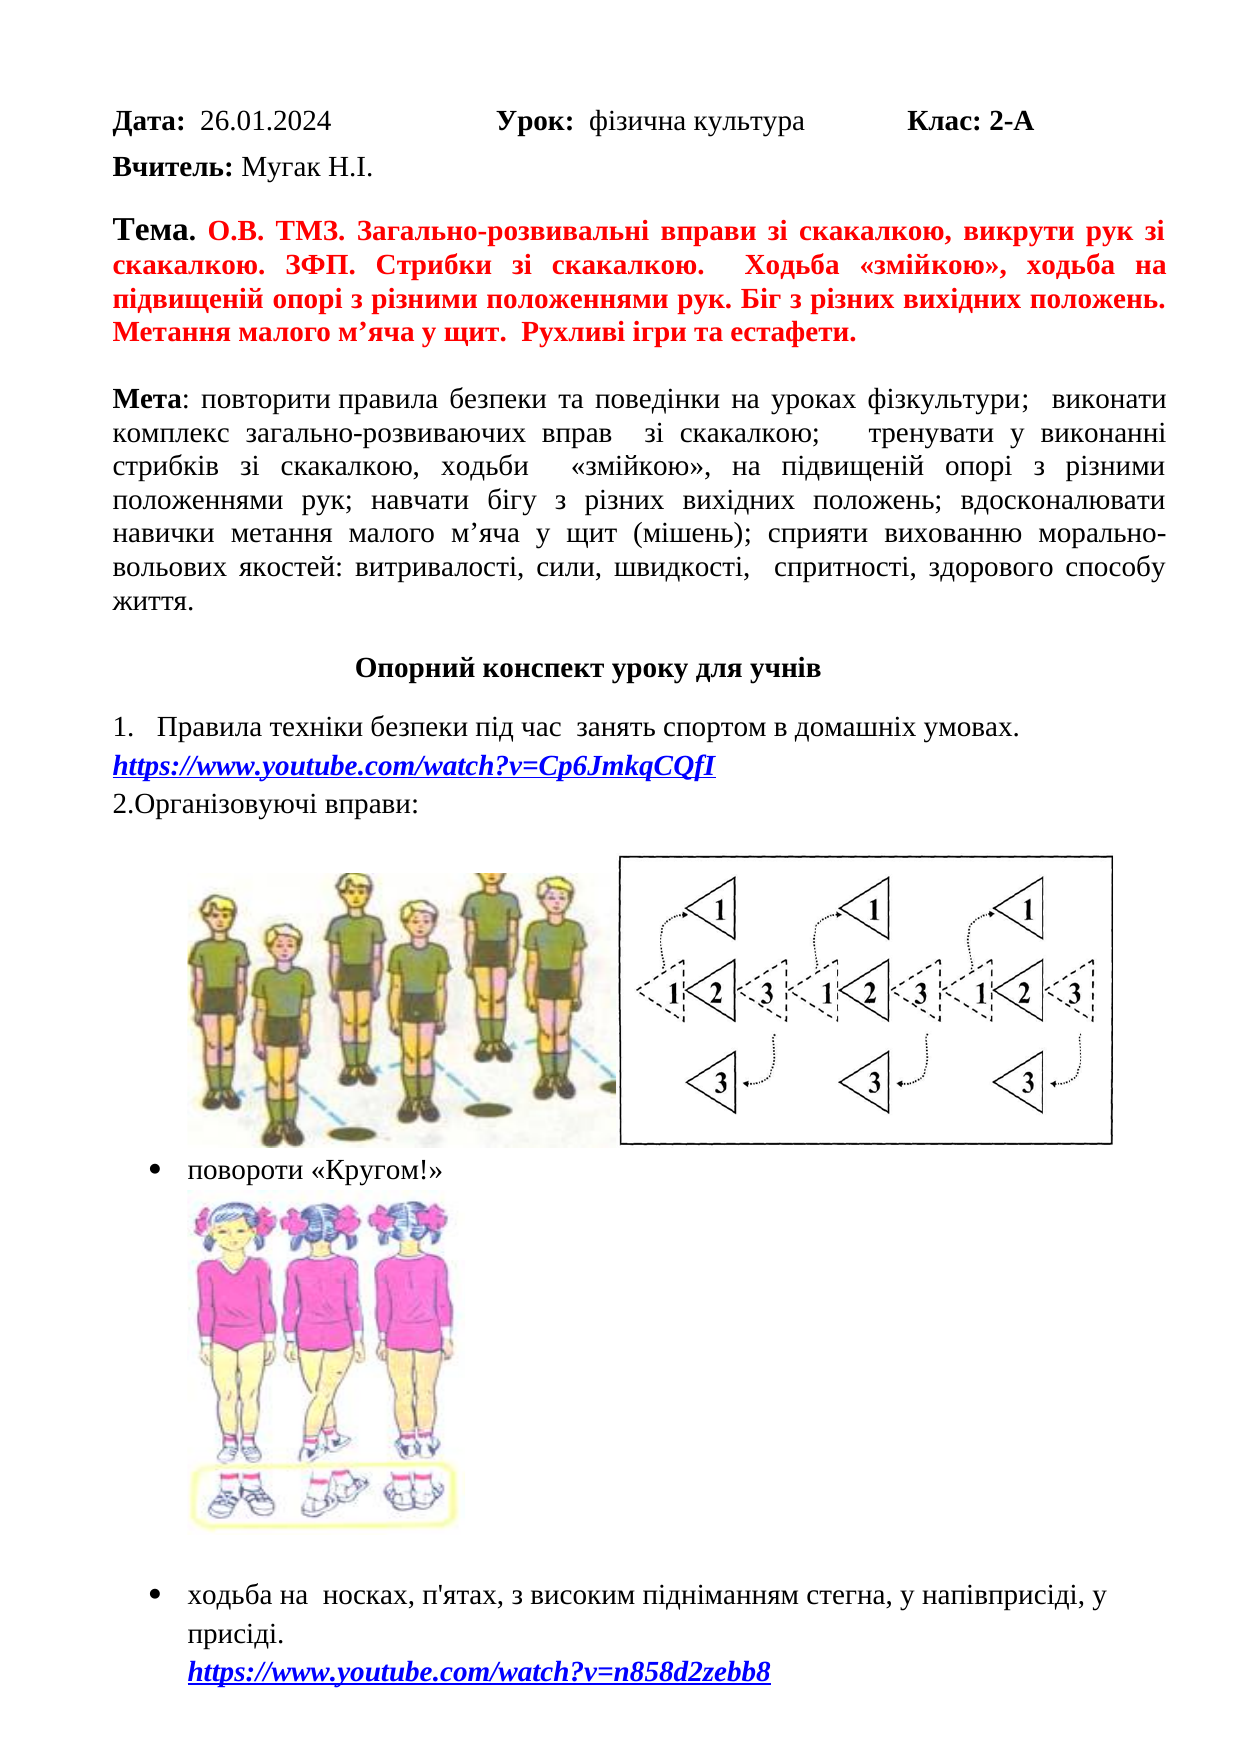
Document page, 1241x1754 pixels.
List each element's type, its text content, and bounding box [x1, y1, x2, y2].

text Вчитель: Мугак Н.І. [112, 149, 1167, 183]
text Мета: повторити правила безпеки та поведінки на уроках фізкультури; виконати комплекс загально-розвиваючих вправ зі скакалкою; тренувати у виконанні стрибків зі скакалкою, ходьби «змійкою», на підвищеній опорі з різними положеннями рук; навчати бігу з різних вихідних положень; вдосконалювати навички метання малого м’яча у щит (мішень); сприяти вихованню морально-вольових якостей: витривалості, сили, швидкості, спритності, здорового способу життя. [112, 381, 1167, 616]
list ходьба на носках, п'ятах, з високим підніманням стегна, у напівприсіді, у присіді. [150, 1577, 1167, 1649]
text Дата: 26.01.2024 Урок: фізична культура Клас: 2-А [112, 103, 1167, 137]
picture [187, 1190, 466, 1535]
text https://www.youtube.com/watch?v=Cp6JmkqCQfI [112, 748, 1167, 781]
list повороти «Кругом!» [150, 1152, 1167, 1186]
text Опорний конспект уроку для учнів [260, 650, 1167, 683]
text 2.Організовуючі вправи: [112, 786, 1167, 820]
list Правила техніки безпеки під час занять спортом в домашніх умовах. [112, 709, 1167, 743]
text Тема. О.В. ТМЗ. Загально-розвивальні вправи зі скакалкою, викрути рук зі скакалкою. ЗФП. Стрибки зі скакалкою. Ходьба «змійкою», ходьба на підвищеній опорі з різними положеннями рук. Біг з різних вихідних положень. Метання малого м’яча у щит. Рухливі ігри та естафети. [112, 209, 1167, 348]
picture [187, 853, 1114, 1148]
list https://www.youtube.com/watch?v=n858d2zebb8 [187, 1654, 1167, 1688]
